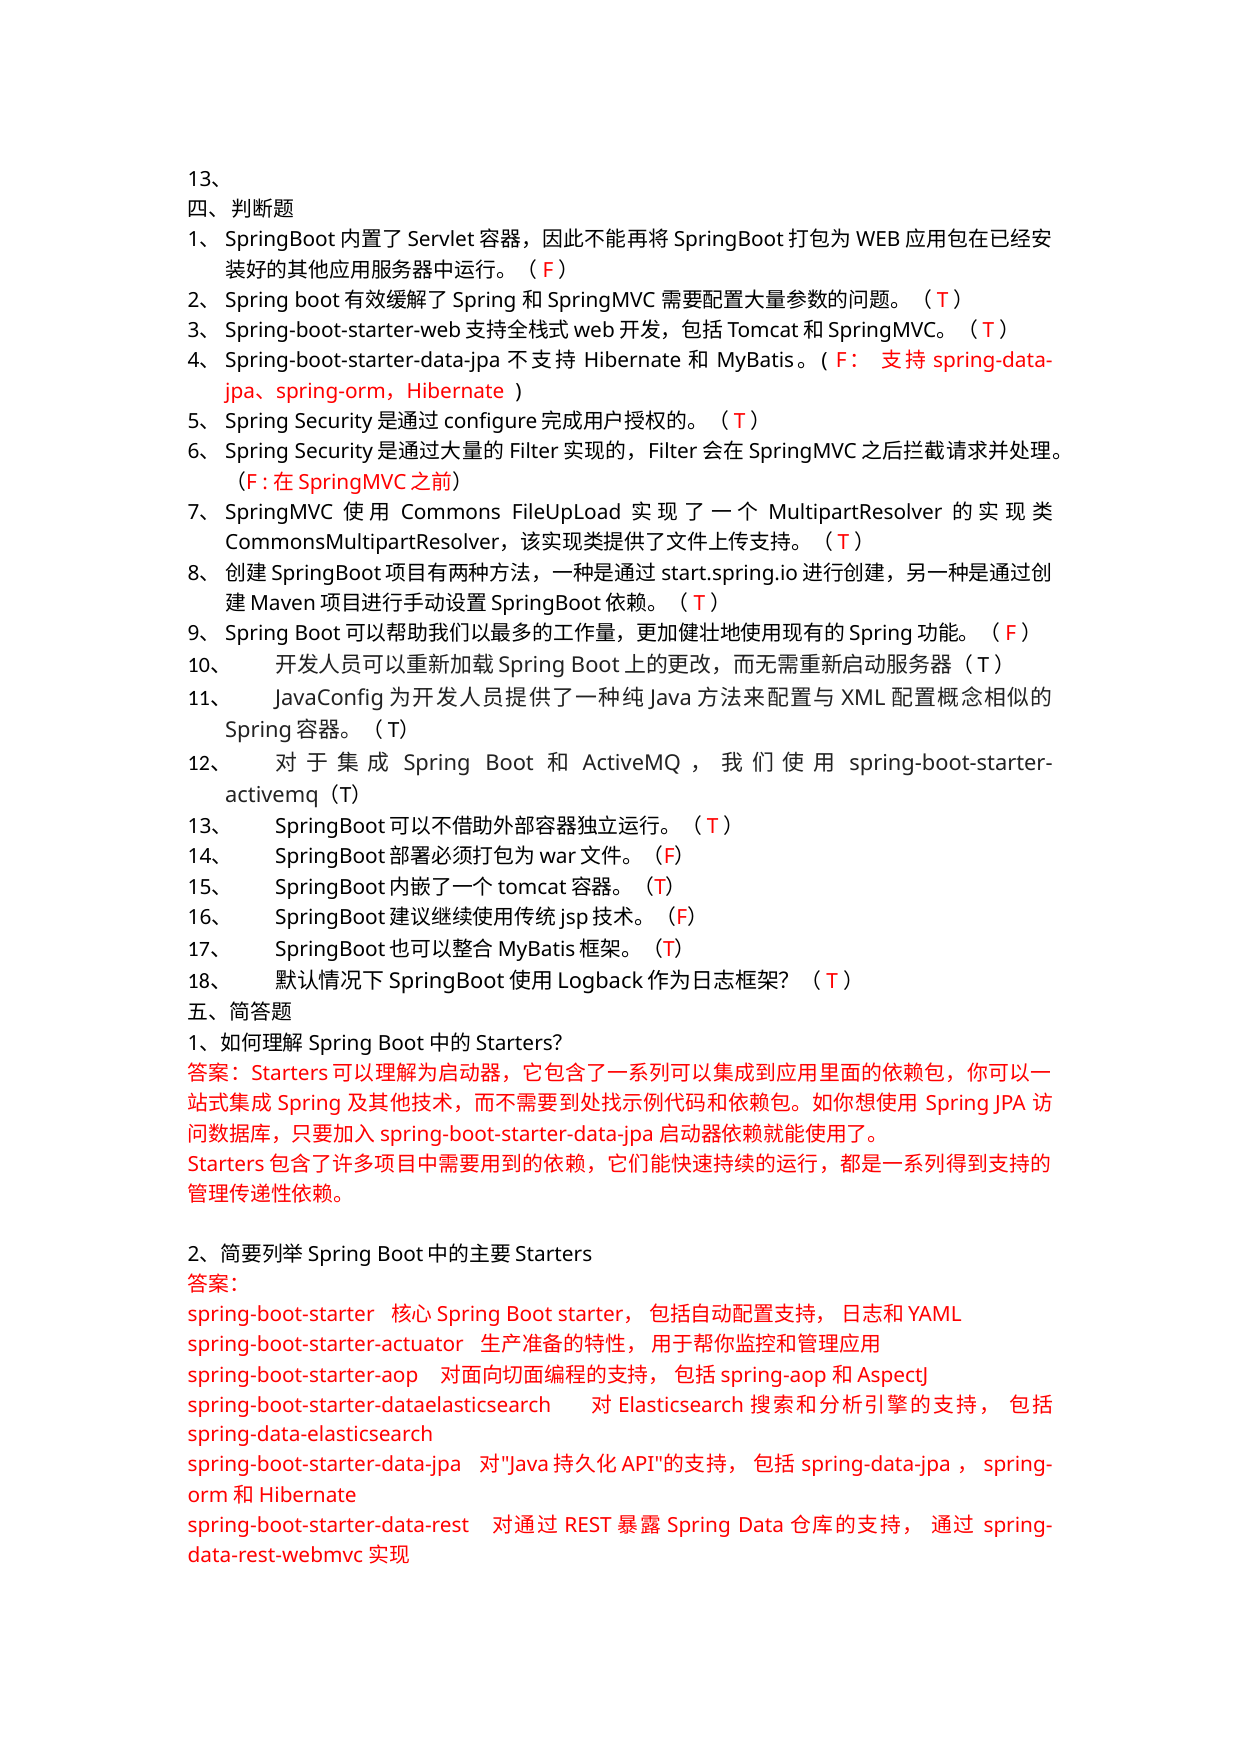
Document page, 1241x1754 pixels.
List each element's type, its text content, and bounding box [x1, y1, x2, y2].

text Starters包含了许多项目中需要用到的依赖，它们能快速持续的运行，都是一系列得到支持的管理传递性依赖。 [187, 1147, 1053, 1208]
list Spring Security是通过大量的Filter实现的，Filter会在SpringMVC之后拦截请求并处理。（F : 在SpringMVC之前） [187, 435, 1053, 495]
list Spring-boot-starter-web支持全栈式web开发，包括Tomcat和SpringMVC。（ T ） [187, 313, 1053, 344]
text spring-boot-starter-actuator 生产准备的特性， 用于帮你监控和管理应用 [187, 1328, 1053, 1358]
list SpringMVC使用Commons FileUpLoad实现了一个MultipartResolver的实现类CommonsMultipartResolver，该实现类提供了文件上传支持。（ T ） [187, 495, 1053, 556]
list 对于集成Spring Boot和ActiveMQ，我们使用spring-boot-starter-activemq（T） [187, 744, 1053, 809]
text spring-boot-starter 核心Spring Boot starter， 包括自动配置支持， 日志和YAML [187, 1297, 1053, 1328]
list SpringBoot可以不借助外部容器独立运行。（ T ） [187, 809, 1053, 840]
list Spring boot有效缓解了Spring 和 SpringMVC 需要配置大量参数的问题。（ T ） [187, 283, 1053, 313]
text 答案：Starters可以理解为启动器，它包含了一系列可以集成到应用里面的依赖包，你可以一站式集成 Spring 及其他技术，而不需要到处找示例代码和依赖包。如你想使用 Spring JPA 访问数据库，只要加入 spring-boot-starter-data-jpa 启动器依赖就能使用了。 [187, 1056, 1053, 1147]
text spring-boot-starter-aop 对面向切面编程的支持， 包括 spring-aop 和AspectJ [187, 1358, 1053, 1388]
list 创建SpringBoot项目有两种方法，一种是通过start.spring.io进行创建，另一种是通过创建Maven项目进行手动设置SpringBoot依赖。（ T ） [187, 556, 1053, 617]
list JavaConfig为开发人员提供了一种纯Java方法来配置与XML配置概念相似的Spring容器。（ T） [187, 679, 1053, 744]
list 默认情况下SpringBoot使用Logback作为日志框架？（ T ） [187, 963, 1053, 996]
list Spring Boot可以帮助我们以最多的工作量，更加健壮地使用现有的Spring功能。（ F ） [187, 617, 1053, 647]
text 答案： [187, 1267, 1053, 1297]
list 判断题 [187, 192, 1053, 222]
text spring-boot-starter-dataelasticsearch 对Elasticsearch搜索和分析引擎的支持， 包括spring-data-elasticsearch [187, 1388, 1053, 1448]
text spring-boot-starter-data-jpa 对"Java持久化API"的支持， 包括 spring-data-jpa ， spring-orm 和Hibernate [187, 1448, 1053, 1508]
list SpringBoot建议继续使用传统jsp技术。（F） [187, 900, 1053, 931]
text spring-boot-starter-data-rest 对通过REST暴露Spring Data仓库的支持， 通过 spring-data-rest-webmvc 实现 [187, 1508, 1053, 1569]
list Spring Security是通过configure完成用户授权的。（ T ） [187, 404, 1053, 435]
text 五、简答题 [187, 996, 1053, 1026]
list Spring-boot-starter-data-jpa不支持Hibernate和MyBatis。( F： 支持spring-data-jpa、spring-orm，Hibernate ) [187, 344, 1053, 404]
text 2、简要列举Spring Boot中的主要Starters [187, 1237, 1053, 1267]
list SpringBoot内嵌了一个tomcat容器。（T） [187, 870, 1053, 900]
list SpringBoot部署必须打包为war文件。（F） [187, 840, 1053, 870]
text 1、如何理解 Spring Boot 中的 Starters？ [187, 1026, 1053, 1056]
list SpringBoot也可以整合MyBatis框架。（T） [187, 931, 1053, 963]
list SpringBoot内置了Servlet容器，因此不能再将SpringBoot打包为WEB应用包在已经安装好的其他应用服务器中运行。（ F ） [187, 222, 1053, 283]
